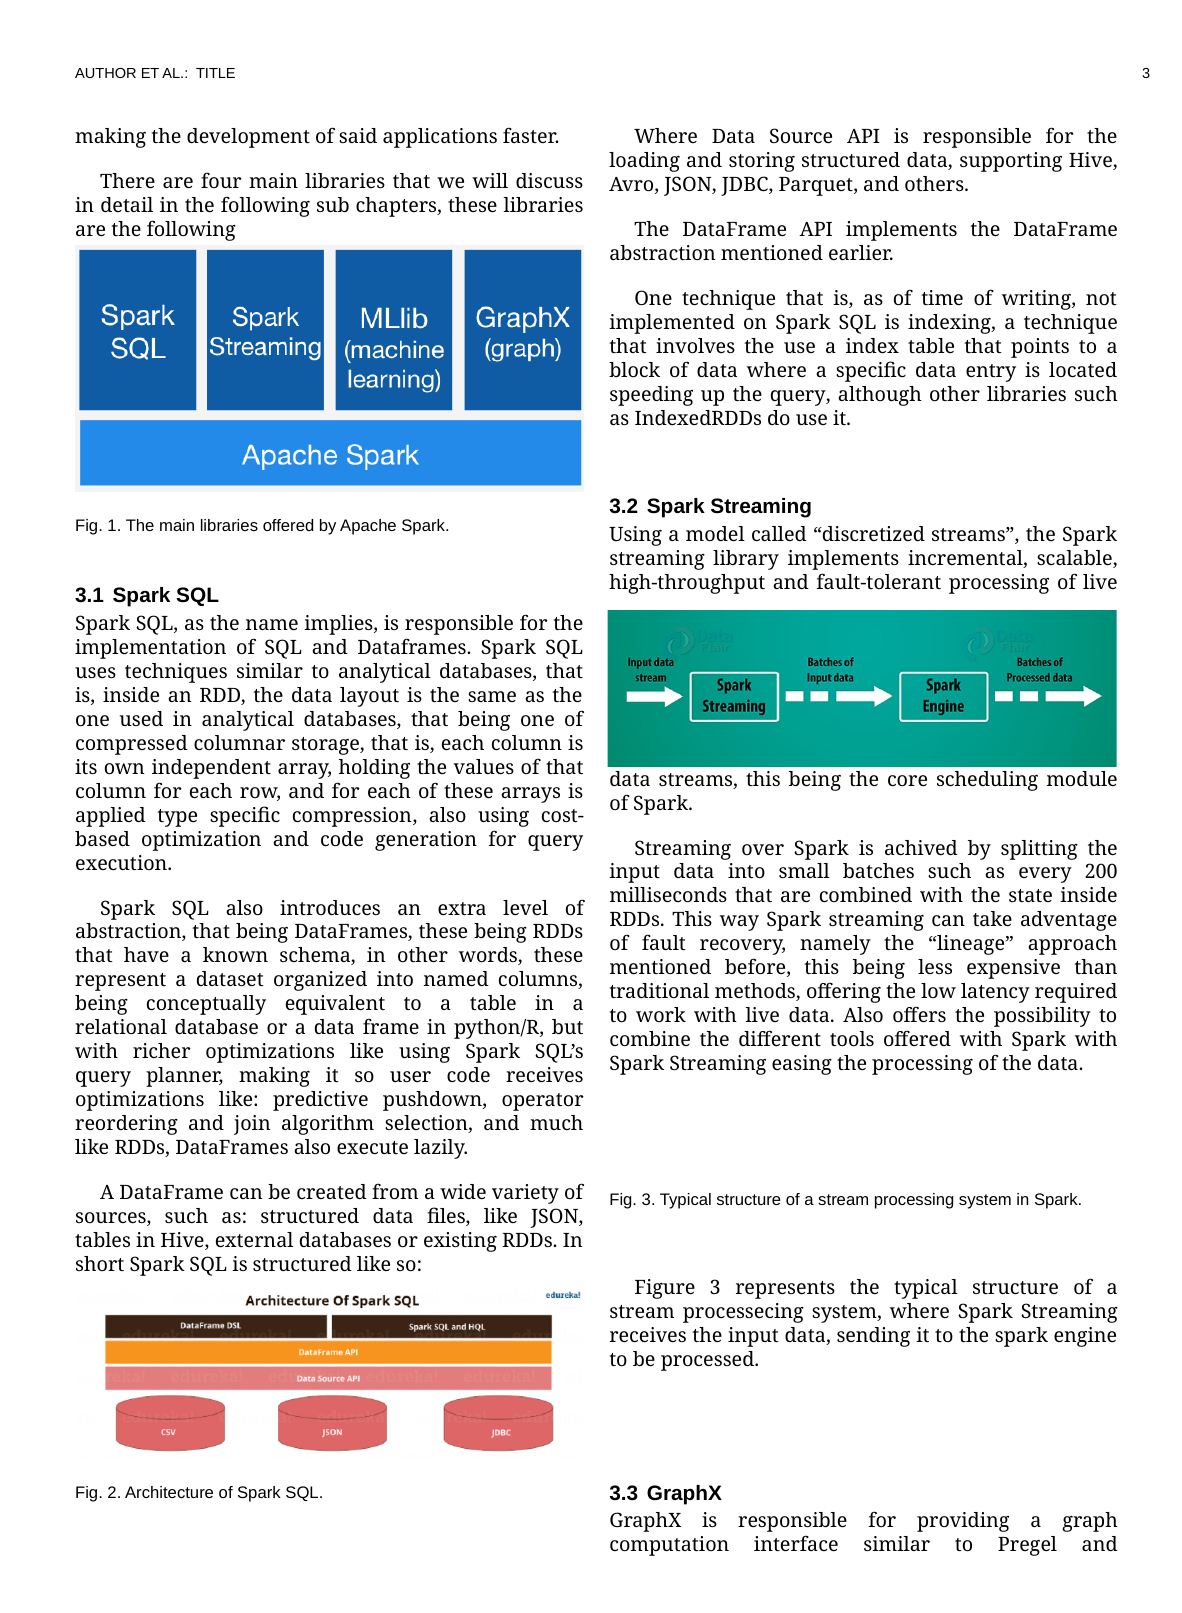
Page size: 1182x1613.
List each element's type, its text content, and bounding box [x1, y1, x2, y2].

text Spark SQL also introduces an extra level of abstraction, that being DataFrames, these being RDDs that have a known schema, in other words, these represent a dataset organized into named columns, being conceptually equivalent to a table in a relational database or a data frame in python/R, but with richer optimizations like using Spark SQL’s query planner, making it so user code receives optimizations like: predictive pushdown, operator reordering and join algorithm selection, and much like RDDs, DataFrames also execute lazily. [75, 896, 584, 1159]
text One technique that is, as of time of writing, not implemented on Spark SQL is indexing, a technique that involves the use a index table that points to a block of data where a specific data entry is located speeding up the query, although other libraries such as IndexedRDDs do use it. [609, 286, 1118, 430]
text Streaming over Spark is achived by splitting the input data into small batches such as every 200 milliseconds that are combined with the state inside RDDs. This way Spark streaming can take adventage of fault recovery, namely the “lineage” approach mentioned before, this being less expensive than traditional methods, offering the low latency required to work with live data. Also offers the possibility to combine the different tools offered with Spark with Spark Streaming easing the processing of the data. [609, 836, 1118, 1075]
subtitle Spark SQL [75, 584, 584, 607]
text Fig. 2. Architecture of Spark SQL. [75, 1459, 584, 1504]
picture [607, 610, 1117, 767]
text Fig. 3. Typical structure of a stream processing system in Spark. [609, 1186, 1118, 1210]
text Where Data Source API is responsible for the loading and storing structured data, supporting Hive, Avro, JSON, JDBC, Parquet, and others. [609, 124, 1118, 196]
text A DataFrame can be created from a wide variety of sources, such as: structured data files, like JSON, tables in Hive, external databases or existing RDDs. In short Spark SQL is structured like so: [75, 1180, 584, 1276]
text The DataFrame API implements the DataFrame abstraction mentioned earlier. [609, 217, 1118, 265]
text Figure 3 represents the typical structure of a stream processecing system, where Spark Streaming receives the input data, sending it to the spark engine to be processed. [609, 1275, 1118, 1371]
text There are four main libraries that we will discuss in detail in the following sub chapters, these libraries are the following [75, 169, 584, 241]
text Fig. 1. The main libraries offered by Apache Spark. [75, 492, 584, 536]
subtitle GraphX [609, 1482, 1118, 1504]
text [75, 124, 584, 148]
picture [75, 245, 585, 492]
subtitle Spark Streaming [609, 495, 1118, 518]
picture [75, 1286, 585, 1459]
text Spark SQL, as the name implies, is responsible for the implementation of SQL and Dataframes. Spark SQL uses techniques similar to analytical databases, that is, inside an RDD, the data layout is the same as the one used in analytical databases, that being one of compressed columnar storage, that is, each column is its own independent array, holding the values of that column for each row, and for each of these arrays is applied type specific compression, also using cost-based optimization and code generation for query execution. [75, 611, 584, 875]
